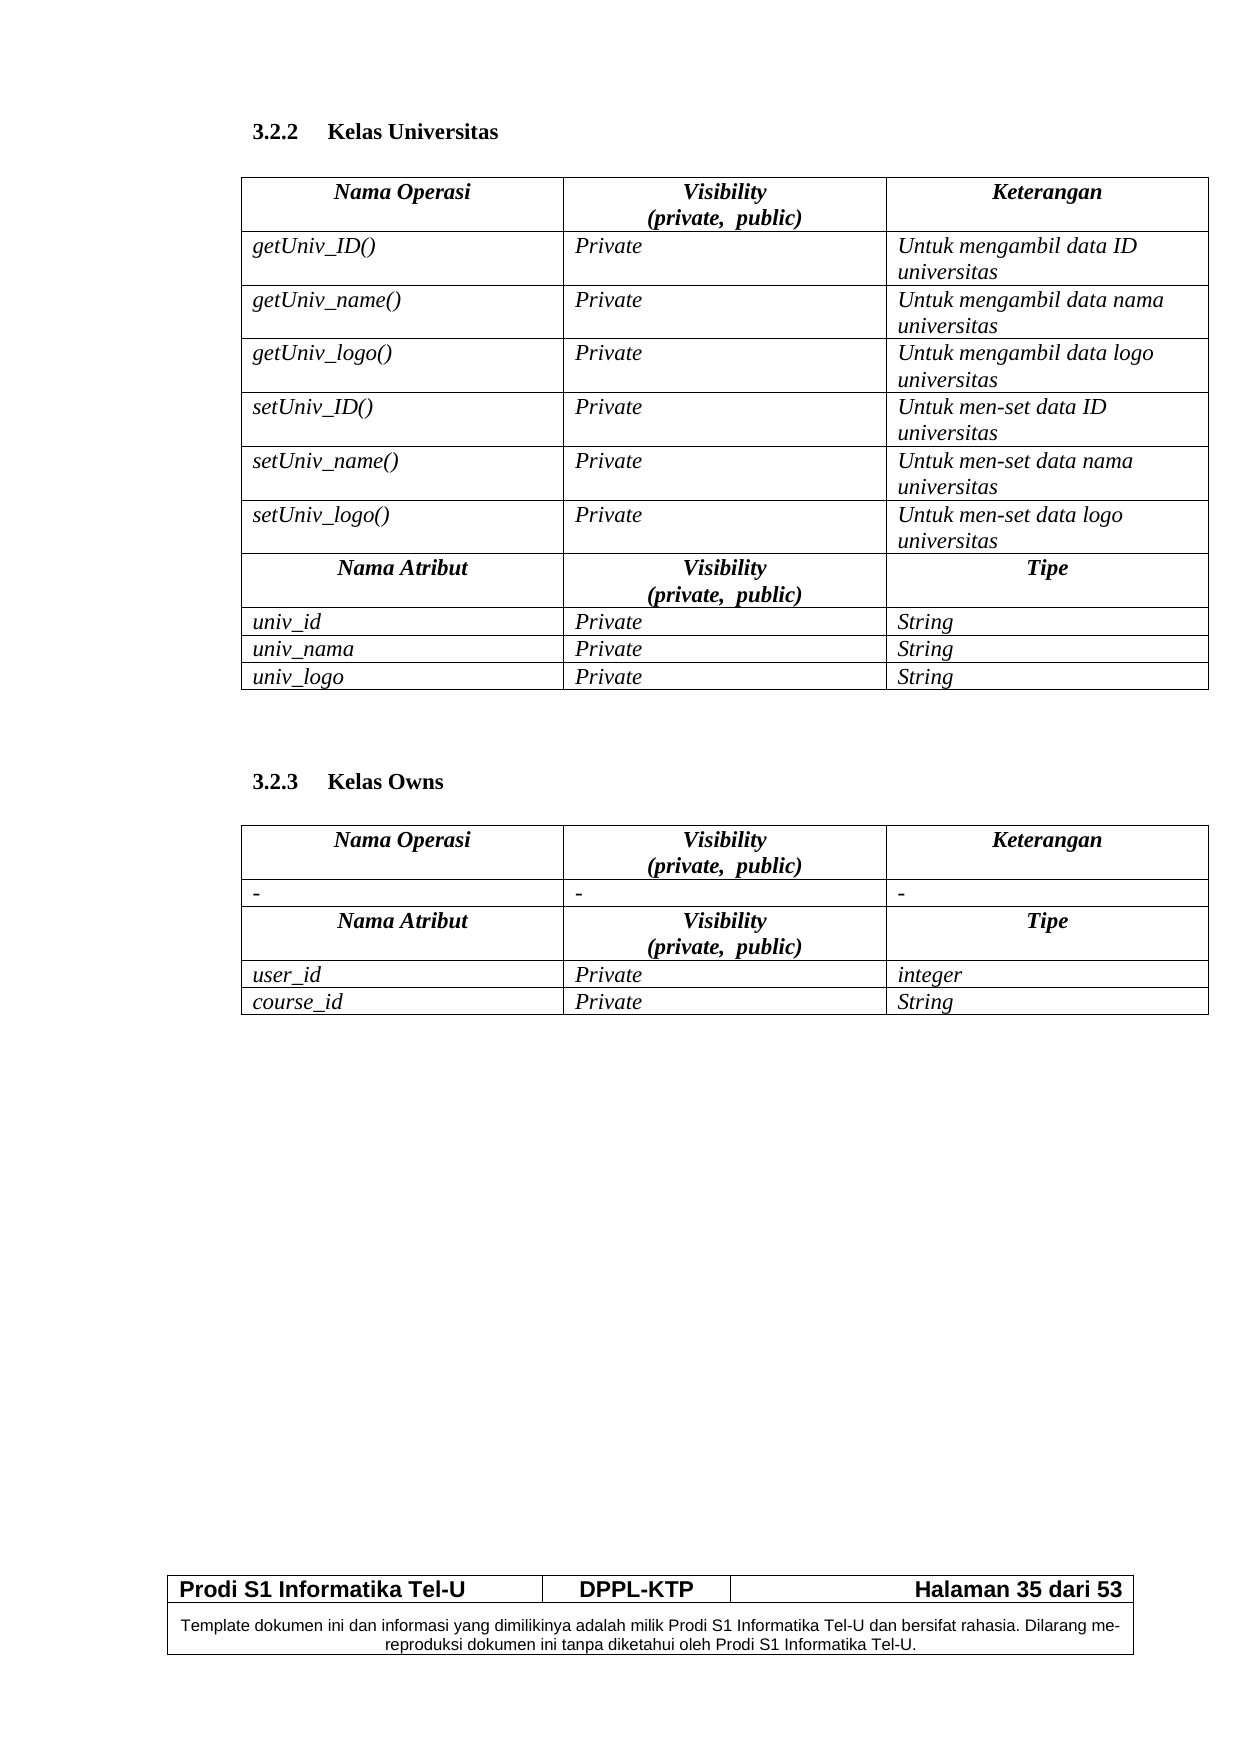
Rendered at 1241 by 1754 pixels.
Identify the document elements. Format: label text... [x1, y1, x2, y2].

table_cell Private [564, 286, 886, 338]
table_cell Visibility (private, public) [564, 907, 886, 959]
table_cell String [887, 988, 1208, 1014]
table_header Keterangan [887, 826, 1208, 878]
table_header Keterangan [887, 178, 1208, 231]
table_cell Private [564, 663, 886, 689]
table_cell univ_nama [242, 636, 563, 662]
table_header Visibility (private, public) [564, 178, 886, 231]
table_cell String [887, 608, 1208, 634]
table_cell Private [564, 501, 886, 553]
table_cell univ_id [242, 608, 563, 634]
table_cell univ_logo [242, 663, 563, 689]
table_cell getUniv_ID() [242, 232, 563, 284]
table_cell Untuk men-set data nama universitas [887, 447, 1208, 499]
table_header Visibility (private, public) [564, 826, 886, 878]
table_header Nama Operasi [242, 178, 563, 231]
table_cell Visibility (private, public) [564, 554, 886, 607]
table_cell Private [564, 988, 886, 1014]
table_cell getUniv_name() [242, 286, 563, 338]
subtitle Kelas Owns [252, 768, 1122, 794]
table_cell Untuk mengambil data nama universitas [887, 286, 1208, 338]
table_cell Nama Atribut [242, 554, 563, 607]
table_cell Private [564, 447, 886, 499]
table_cell Private [564, 636, 886, 662]
table_cell String [887, 636, 1208, 662]
table_cell setUniv_ID() [242, 393, 563, 446]
table_cell Nama Atribut [242, 907, 563, 959]
table_cell Untuk mengambil data logo universitas [887, 339, 1208, 392]
table_cell Private [564, 339, 886, 392]
table_cell - [564, 880, 886, 906]
table_cell Untuk men-set data logo universitas [887, 501, 1208, 553]
table_cell getUniv_logo() [242, 339, 563, 392]
table_cell Private [564, 232, 886, 284]
table_cell Tipe [887, 554, 1208, 607]
table_cell - [887, 880, 1208, 906]
table_cell course_id [242, 988, 563, 1014]
table_header Nama Operasi [242, 826, 563, 878]
table_cell Tipe [887, 907, 1208, 959]
table_cell setUniv_logo() [242, 501, 563, 553]
table_cell Untuk mengambil data ID universitas [887, 232, 1208, 284]
subtitle Kelas Universitas [252, 118, 1122, 144]
table_cell Private [564, 608, 886, 634]
table_cell Untuk men-set data ID universitas [887, 393, 1208, 446]
table_cell Private [564, 393, 886, 446]
table_cell user_id [242, 961, 563, 987]
table_cell Private [564, 961, 886, 987]
table_cell String [887, 663, 1208, 689]
table_cell setUniv_name() [242, 447, 563, 499]
table_cell - [242, 880, 563, 906]
table_cell integer [887, 961, 1208, 987]
